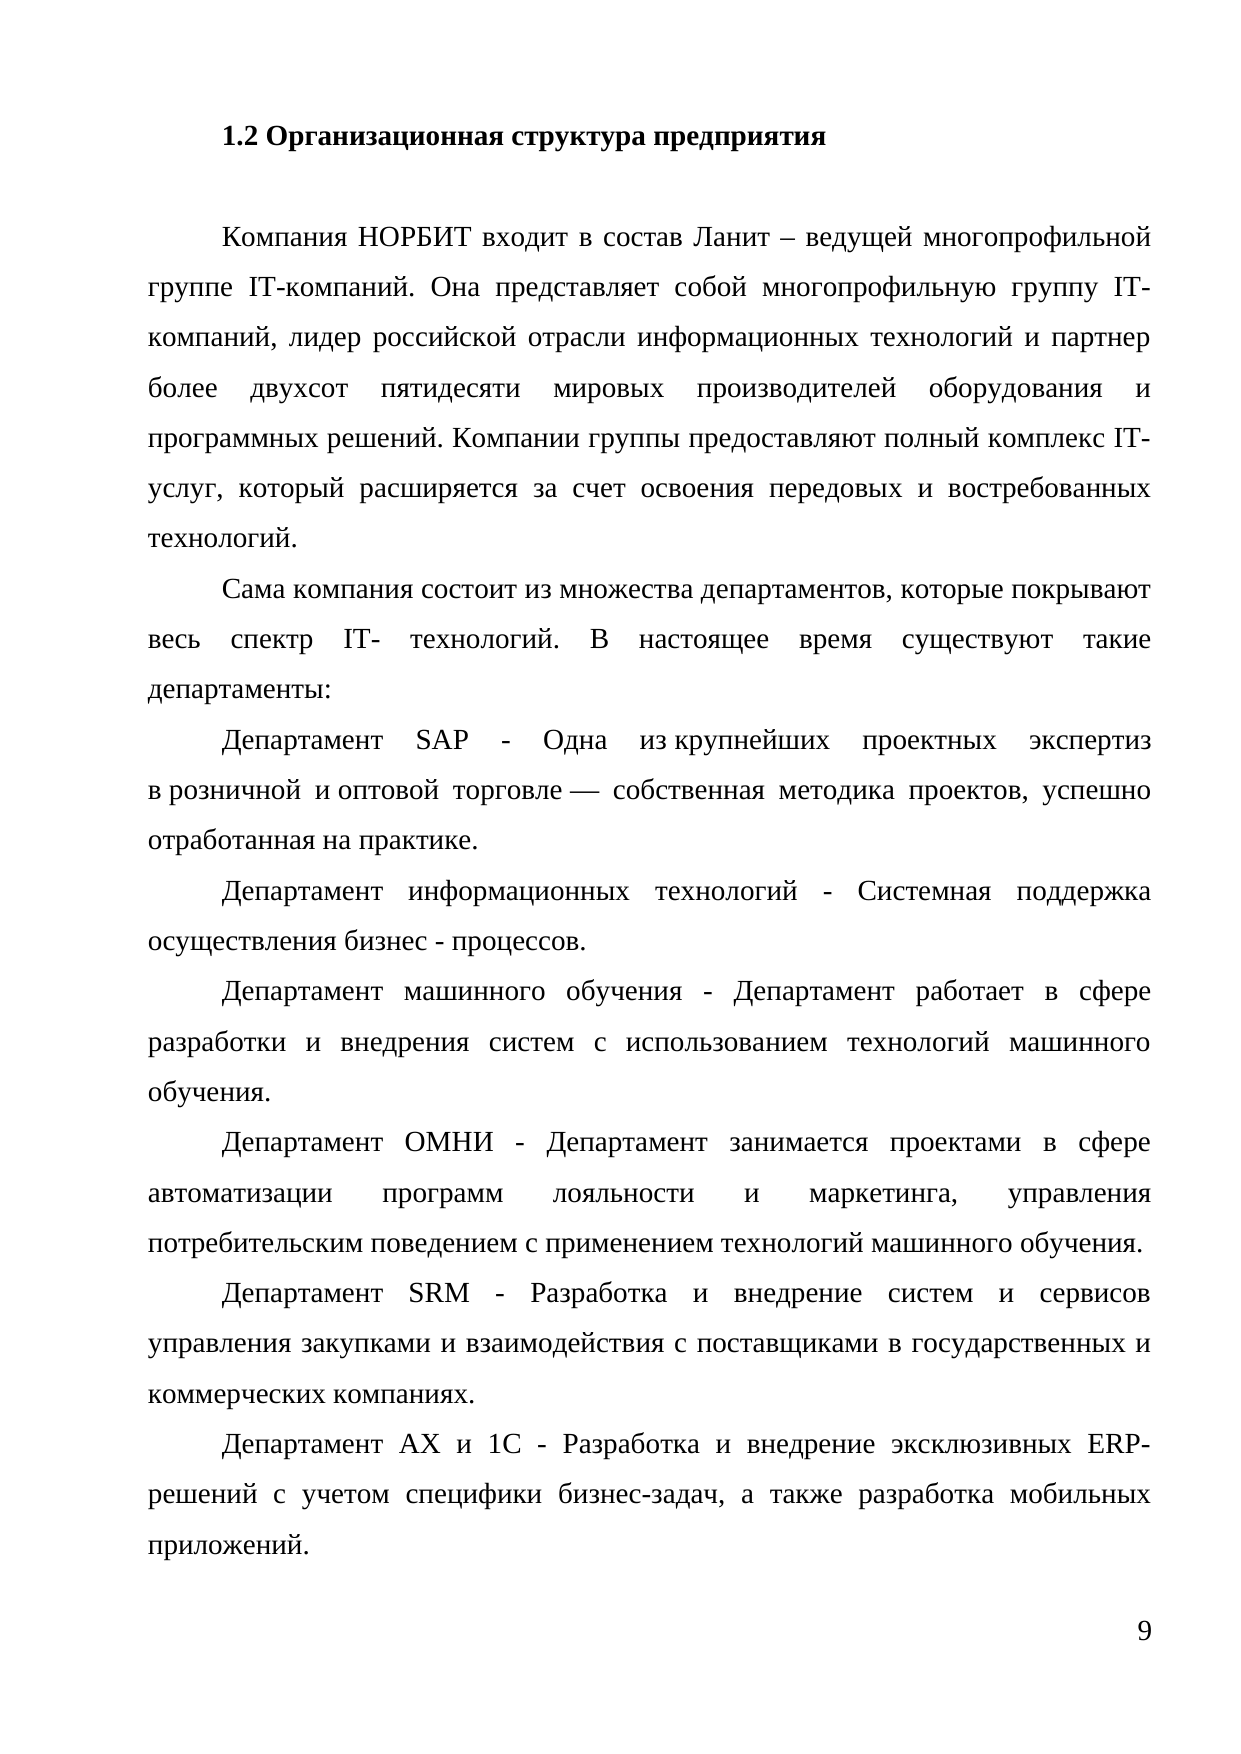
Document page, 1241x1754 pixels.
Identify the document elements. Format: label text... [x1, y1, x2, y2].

text Компания НОРБИТ входит в состав Ланит – ведущей многопрофильной группе IT-компаний. Она представляет собой многопрофильную группу IT-компаний, лидер российской отрасли информационных технологий и партнер более двухсот пятидесяти мировых производителей оборудования и программных решений. Компании группы предоставляют полный комплекс IT-услуг, который расширяется за счет освоения передовых и востребованных технологий. [148, 219, 1152, 554]
text Департамент AX и 1C - Разработка и внедрение эксклюзивных ERP-решений с учетом специфики бизнес-задач, а также разработка мобильных приложений. [148, 1426, 1152, 1560]
text Департамент SRM - Разработка и внедрение систем и сервисов управления закупками и взаимодействия с поставщиками в государственных и коммерческих компаниях. [148, 1275, 1152, 1409]
subtitle 1.2 Организационная структура предприятия [148, 118, 1152, 152]
text Департамент SAP - Одна из крупнейших проектных экспертиз в розничной и оптовой торговле — собственная методика проектов, успешно отработанная на практике. [148, 722, 1152, 856]
text Департамент информационных технологий - Системная поддержка осуществления бизнес - процессов. [148, 873, 1152, 957]
text Сама компания состоит из множества департаментов, которые покрывают весь спектр IT- технологий. В настоящее время существуют такие департаменты: [148, 571, 1152, 705]
text Департамент ОМНИ - Департамент занимается проектами в сфере автоматизации программ лояльности и маркетинга, управления потребительским поведением с применением технологий машинного обучения. [148, 1124, 1152, 1258]
text Департамент машинного обучения - Департамент работает в сфере разработки и внедрения систем с использованием технологий машинного обучения. [148, 973, 1152, 1108]
